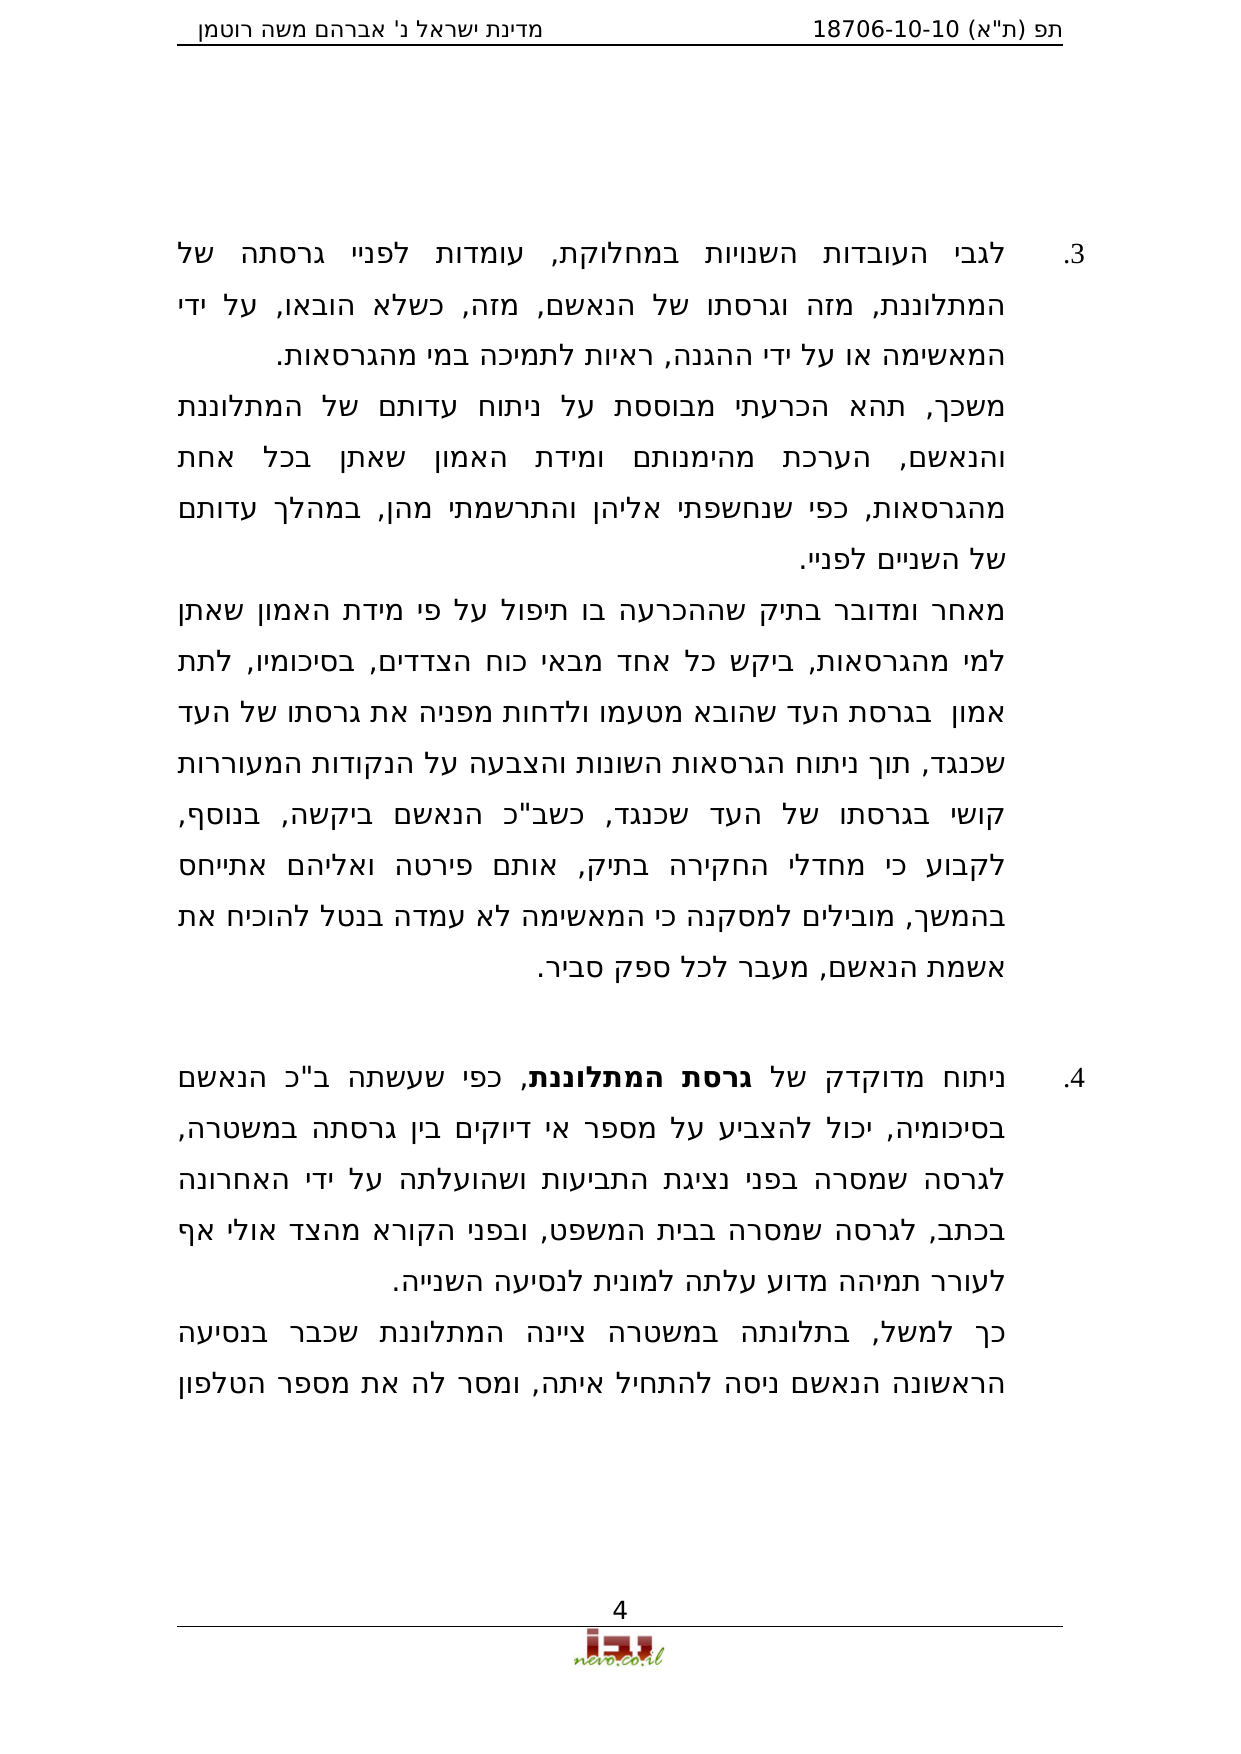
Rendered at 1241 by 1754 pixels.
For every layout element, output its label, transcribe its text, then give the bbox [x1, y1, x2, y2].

list לגבי העובדות השנויות במחלוקת, עומדות לפניי גרסתה של המתלוננת, מזה וגרסתו של הנאשם, מזה, כשלא הובאו, על ידי המאשימה או על ידי ההגנה, ראיות לתמיכה במי מהגרסאות. [177, 237, 1063, 373]
picture [574, 1628, 666, 1667]
list ניתוח מדוקדק של גרסת המתלוננת, כפי שעשתה ב"כ הנאשם בסיכומיה, יכול להצביע על מספר אי דיוקים בין גרסתה במשטרה, לגרסה שמסרה בפני נציגת התביעות ושהועלתה על ידי האחרונה בכתב, לגרסה שמסרה בבית המשפט, ובפני הקורא מהצד אולי אף לעורר תמיהה מדוע עלתה למונית לנסיעה השנייה. [177, 1060, 1063, 1298]
text מאחר ומדובר בתיק שההכרעה בו תיפול על פי מידת האמון שאתן למי מהגרסאות, ביקש כל אחד מבאי כוח הצדדים, בסיכומיו, לתת אמון בגרסת העד שהובא מטעמו ולדחות מפניה את גרסתו של העד שכנגד, תוך ניתוח הגרסאות השונות והצבעה על הנקודות המעוררות קושי בגרסתו של העד שכנגד, כשב"כ הנאשם ביקשה, בנוסף, לקבוע כי מחדלי החקירה בתיק, אותם פירטה ואליהם אתייחס בהמשך, מובילים למסקנה כי המאשימה לא עמדה בנטל להוכיח את אשמת הנאשם, מעבר לכל ספק סביר. [177, 593, 1007, 984]
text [177, 1315, 1007, 1400]
text משכך, תהא הכרעתי מבוססת על ניתוח עדותם של המתלוננת והנאשם, הערכת מהימנותם ומידת האמון שאתן בכל אחת מהגרסאות, כפי שנחשפתי אליהן והתרשמתי מהן, במהלך עדותם של השניים לפניי. [177, 390, 1007, 576]
